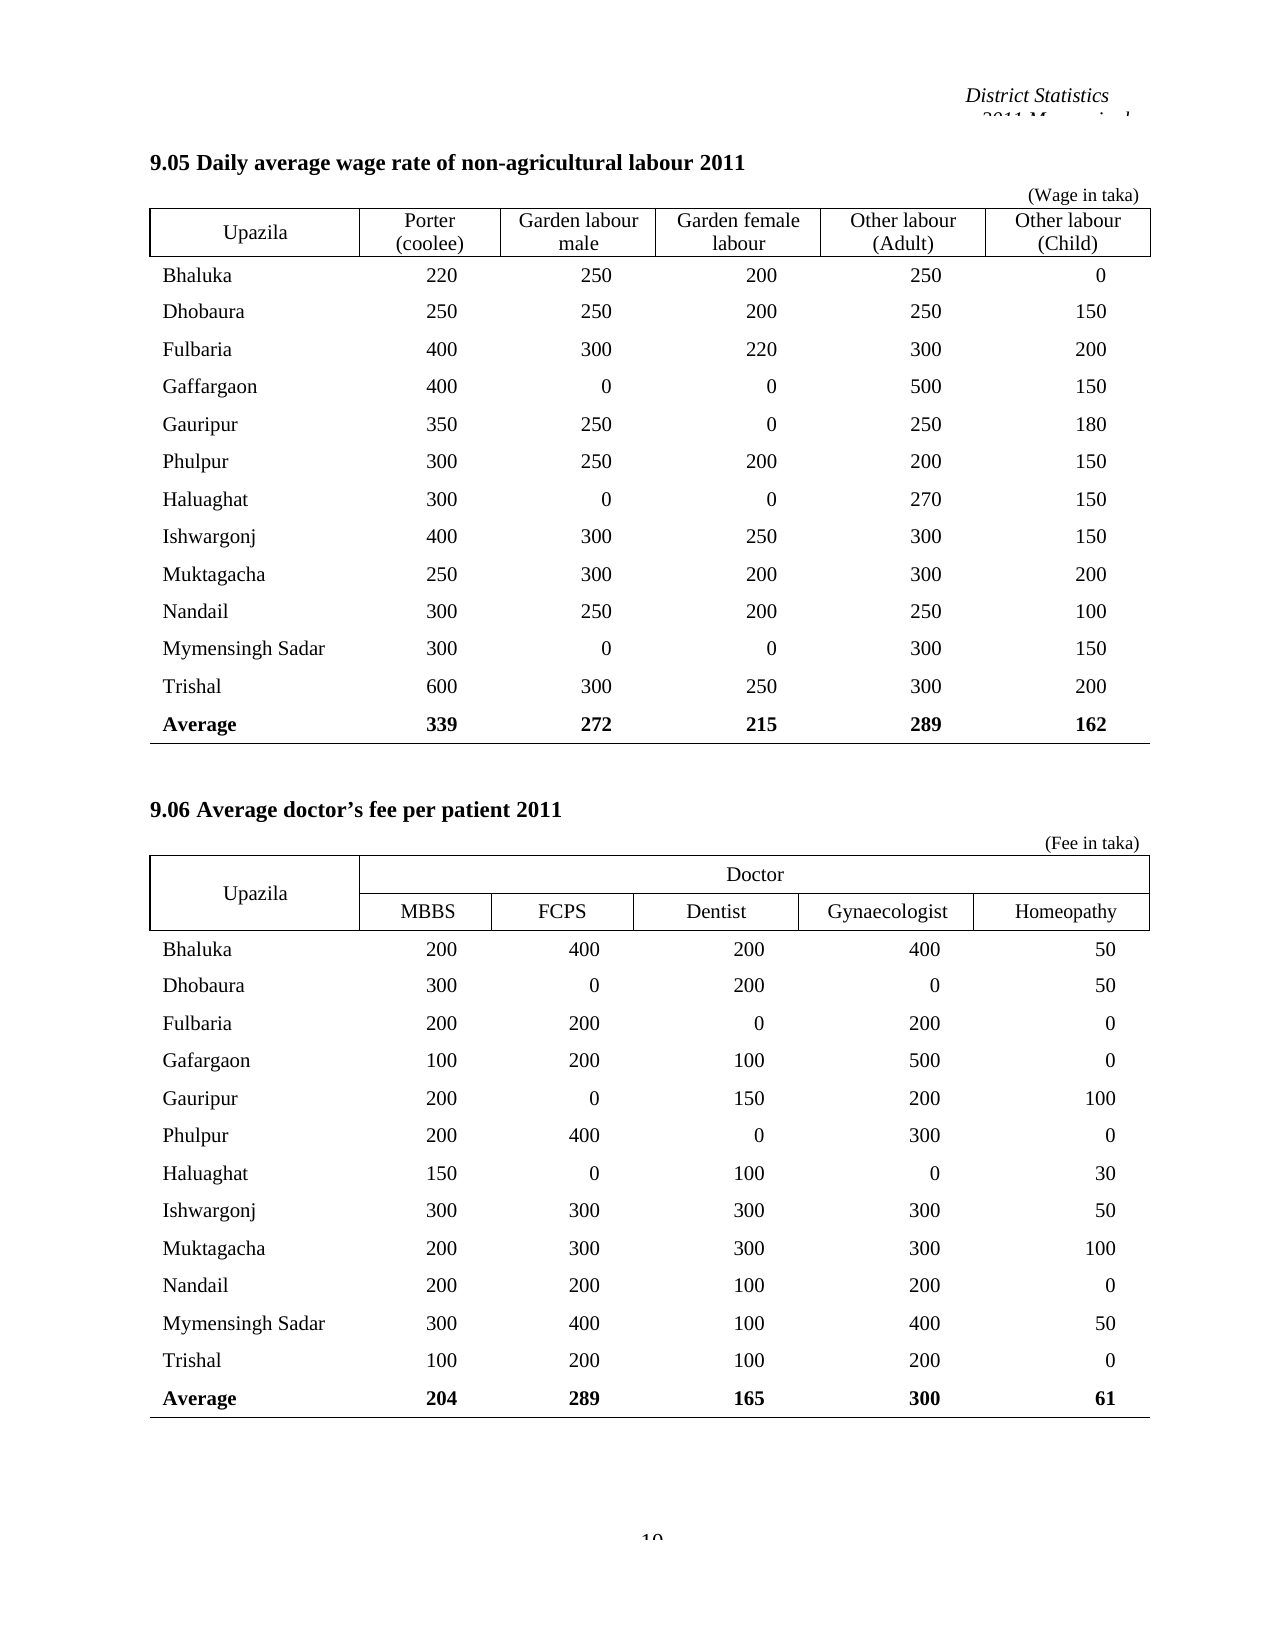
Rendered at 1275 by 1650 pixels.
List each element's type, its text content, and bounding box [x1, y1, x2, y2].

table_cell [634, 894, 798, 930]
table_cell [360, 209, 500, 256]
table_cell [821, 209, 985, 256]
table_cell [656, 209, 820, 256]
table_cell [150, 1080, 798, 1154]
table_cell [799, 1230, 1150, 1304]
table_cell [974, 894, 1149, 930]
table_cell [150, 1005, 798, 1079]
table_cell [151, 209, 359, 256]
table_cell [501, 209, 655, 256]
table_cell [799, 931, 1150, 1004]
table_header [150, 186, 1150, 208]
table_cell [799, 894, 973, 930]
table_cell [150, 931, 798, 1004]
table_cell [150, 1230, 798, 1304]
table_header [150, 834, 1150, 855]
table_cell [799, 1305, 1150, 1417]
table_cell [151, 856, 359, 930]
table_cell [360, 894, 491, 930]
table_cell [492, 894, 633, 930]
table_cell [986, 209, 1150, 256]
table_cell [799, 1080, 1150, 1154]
list Average doctor’s fee per patient 2011 [150, 796, 1171, 823]
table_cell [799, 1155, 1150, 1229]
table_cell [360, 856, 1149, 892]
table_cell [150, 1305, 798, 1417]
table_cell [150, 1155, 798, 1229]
list Daily average wage rate of non-agricultural labour 2011 [150, 149, 1171, 176]
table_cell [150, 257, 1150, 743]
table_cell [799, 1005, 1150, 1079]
